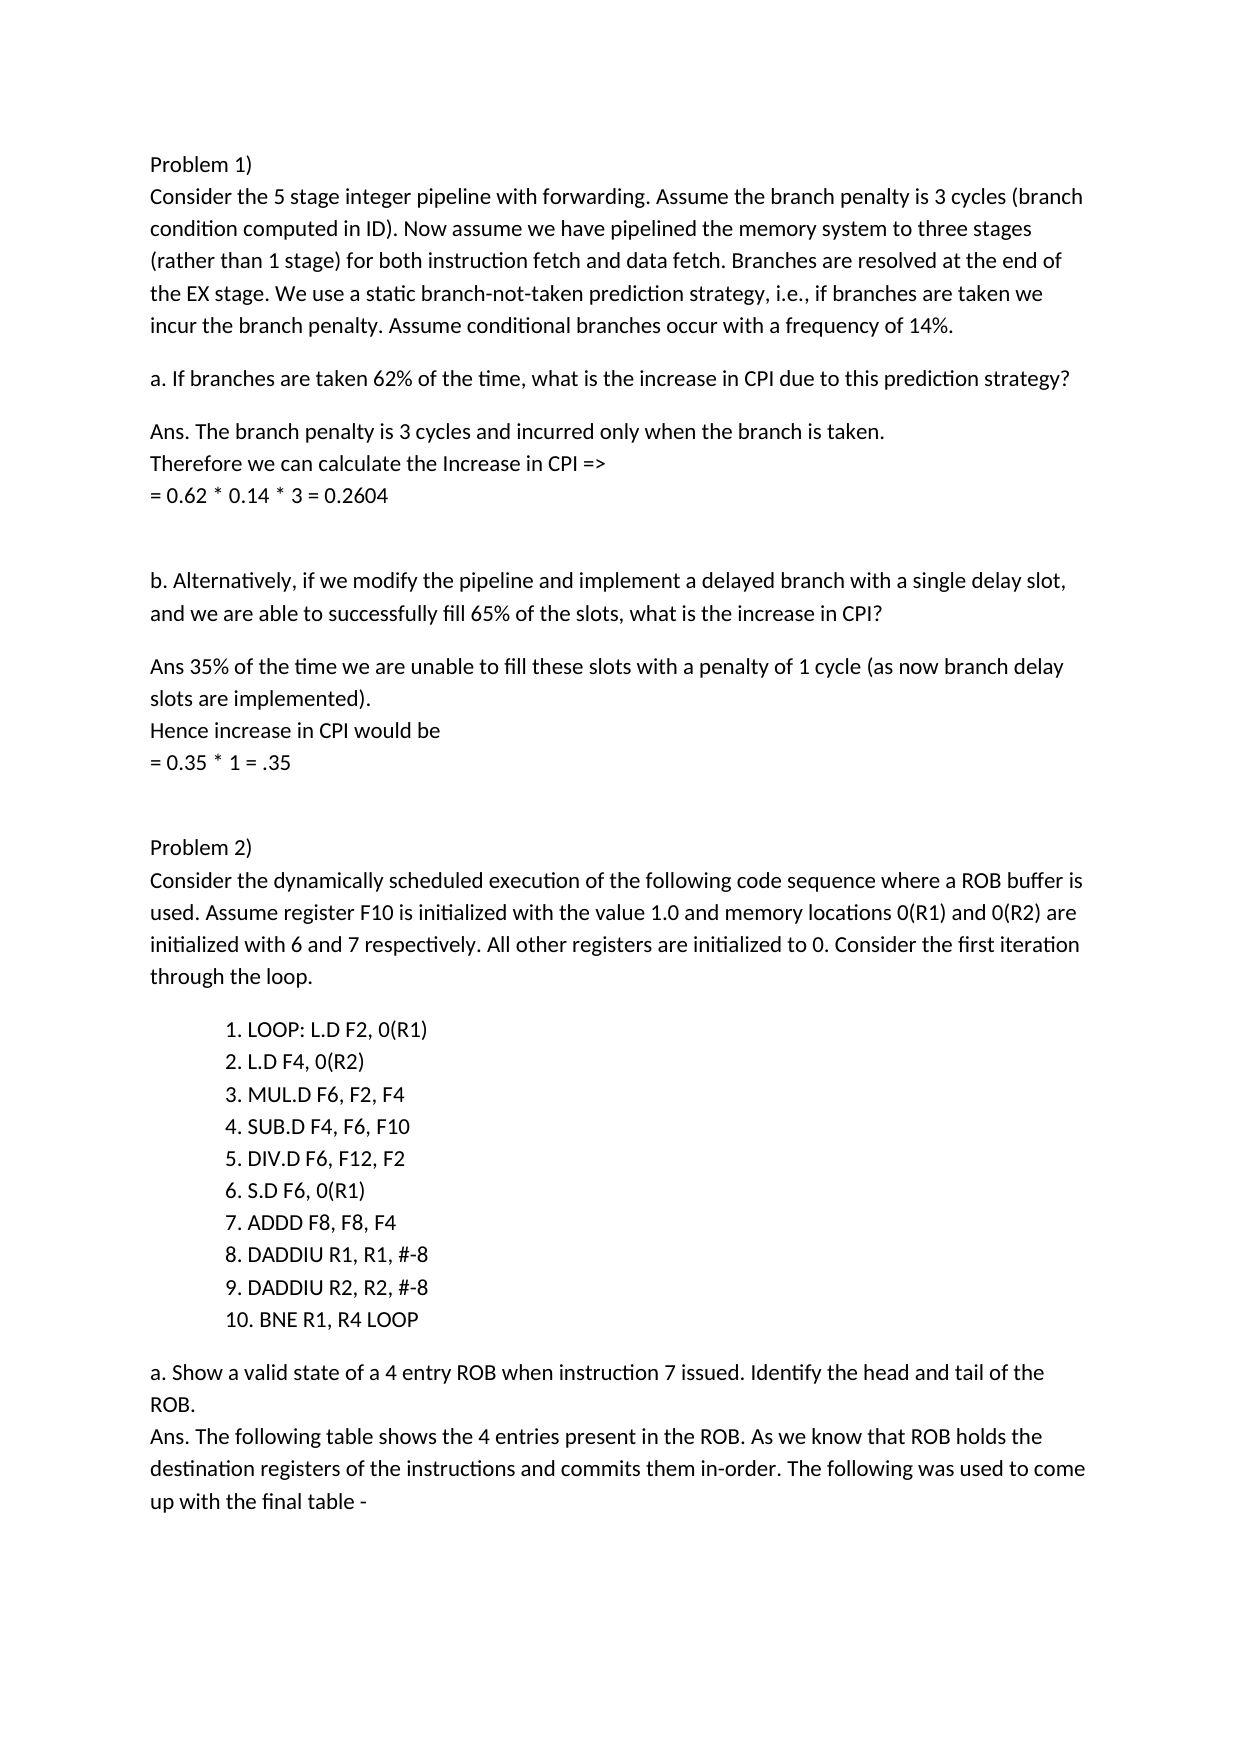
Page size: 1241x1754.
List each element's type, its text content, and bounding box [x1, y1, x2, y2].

text 1. LOOP: L.D F2, 0(R1) 2. L.D F4, 0(R2) 3. MUL.D F6, F2, F4 4. SUB.D F4, F6, F10 5. DIV.D F6, F12, F2 6. S.D F6, 0(R1) 7. ADDD F8, F8, F4 8. DADDIU R1, R1, #-8 9. DADDIU R2, R2, #-8 10. BNE R1, R4 LOOP [225, 1015, 1090, 1333]
text a. Show a valid state of a 4 entry ROB when instruction 7 issued. Identify the head and tail of the ROB. Ans. The following table shows the 4 entries present in the ROB. As we know that ROB holds the destination registers of the instructions and commits them in-order. The following was used to come up with the final table - [150, 1358, 1090, 1547]
text b. Alternatively, if we modify the pipeline and implement a delayed branch with a single delay slot, and we are able to successfully fill 65% of the slots, what is the increase in CPI? [150, 567, 1090, 627]
text a. If branches are taken 62% of the time, what is the increase in CPI due to this prediction strategy? [150, 364, 1090, 392]
text Problem 2) Consider the dynamically scheduled execution of the following code sequence where a ROB buffer is used. Assume register F10 is initialized with the value 1.0 and memory locations 0(R1) and 0(R2) are initialized with 6 and 7 respectively. All other registers are initialized to 0. Consider the first iteration through the loop. [150, 801, 1090, 990]
text Ans 35% of the time we are unable to fill these slots with a penalty of 1 cycle (as now branch delay slots are implemented). Hence increase in CPI would be = 0.35 * 1 = .35 [150, 652, 1090, 776]
text Problem 1) Consider the 5 stage integer pipeline with forwarding. Assume the branch penalty is 3 cycles (branch condition computed in ID). Now assume we have pipelined the memory system to three stages (rather than 1 stage) for both instruction fetch and data fetch. Branches are resolved at the end of the EX stage. We use a static branch-not-taken prediction strategy, i.e., if branches are taken we incur the branch penalty. Assume conditional branches occur with a frequency of 14%. [150, 150, 1090, 339]
text Ans. The branch penalty is 3 cycles and incurred only when the branch is taken. Therefore we can calculate the Increase in CPI => = 0.62 * 0.14 * 3 = 0.2604 [150, 417, 1090, 542]
